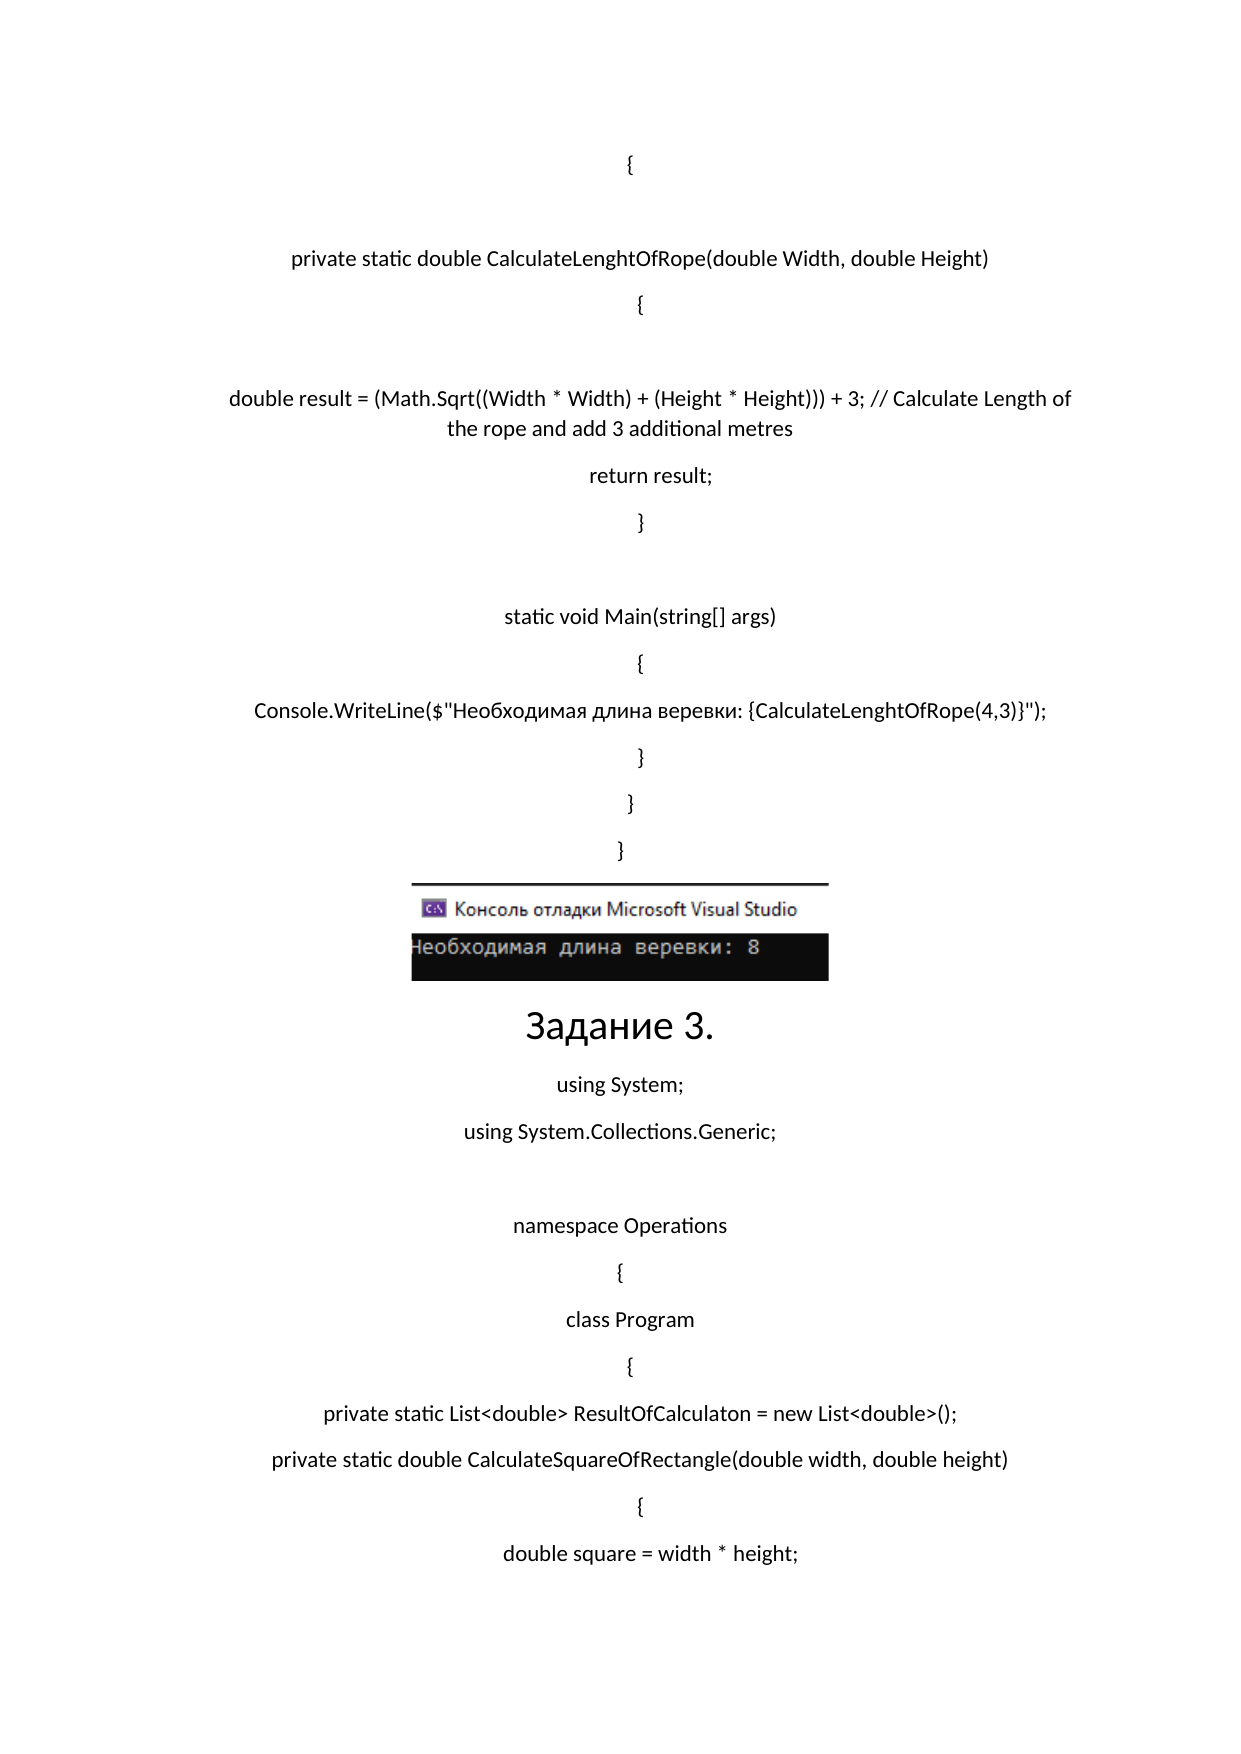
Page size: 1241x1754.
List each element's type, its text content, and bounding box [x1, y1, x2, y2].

text Задание 3. [150, 999, 1090, 1050]
text using System; [150, 1071, 1090, 1099]
text } [150, 508, 1090, 536]
text Console.WriteLine($"Необходимая длина веревки: {CalculateLenghtOfRope(4,3)}"); [150, 696, 1090, 724]
text } [150, 743, 1090, 771]
text class Program [150, 1305, 1090, 1333]
text static void Main(string[] args) [150, 602, 1090, 630]
text { [150, 150, 1090, 178]
text private static List<double> ResultOfCalculaton = new List<double>(); [150, 1399, 1090, 1427]
text double result = (Math.Sqrt((Width * Width) + (Height * Height))) + 3; // Calculate Length of the rope and add 3 additional metres [150, 384, 1090, 443]
text double square = width * height; [150, 1539, 1090, 1567]
text return result; [150, 461, 1090, 489]
text { [150, 1352, 1090, 1380]
text } [150, 836, 1090, 864]
text { [150, 1258, 1090, 1286]
text private static double CalculateLenghtOfRope(double Width, double Height) [150, 244, 1090, 272]
text { [150, 291, 1090, 319]
text { [150, 649, 1090, 677]
text private static double CalculateSquareOfRectangle(double width, double height) [150, 1446, 1090, 1474]
text { [150, 1492, 1090, 1521]
text namespace Operations [150, 1211, 1090, 1239]
text using System.Collections.Generic; [150, 1117, 1090, 1146]
text } [150, 789, 1090, 818]
